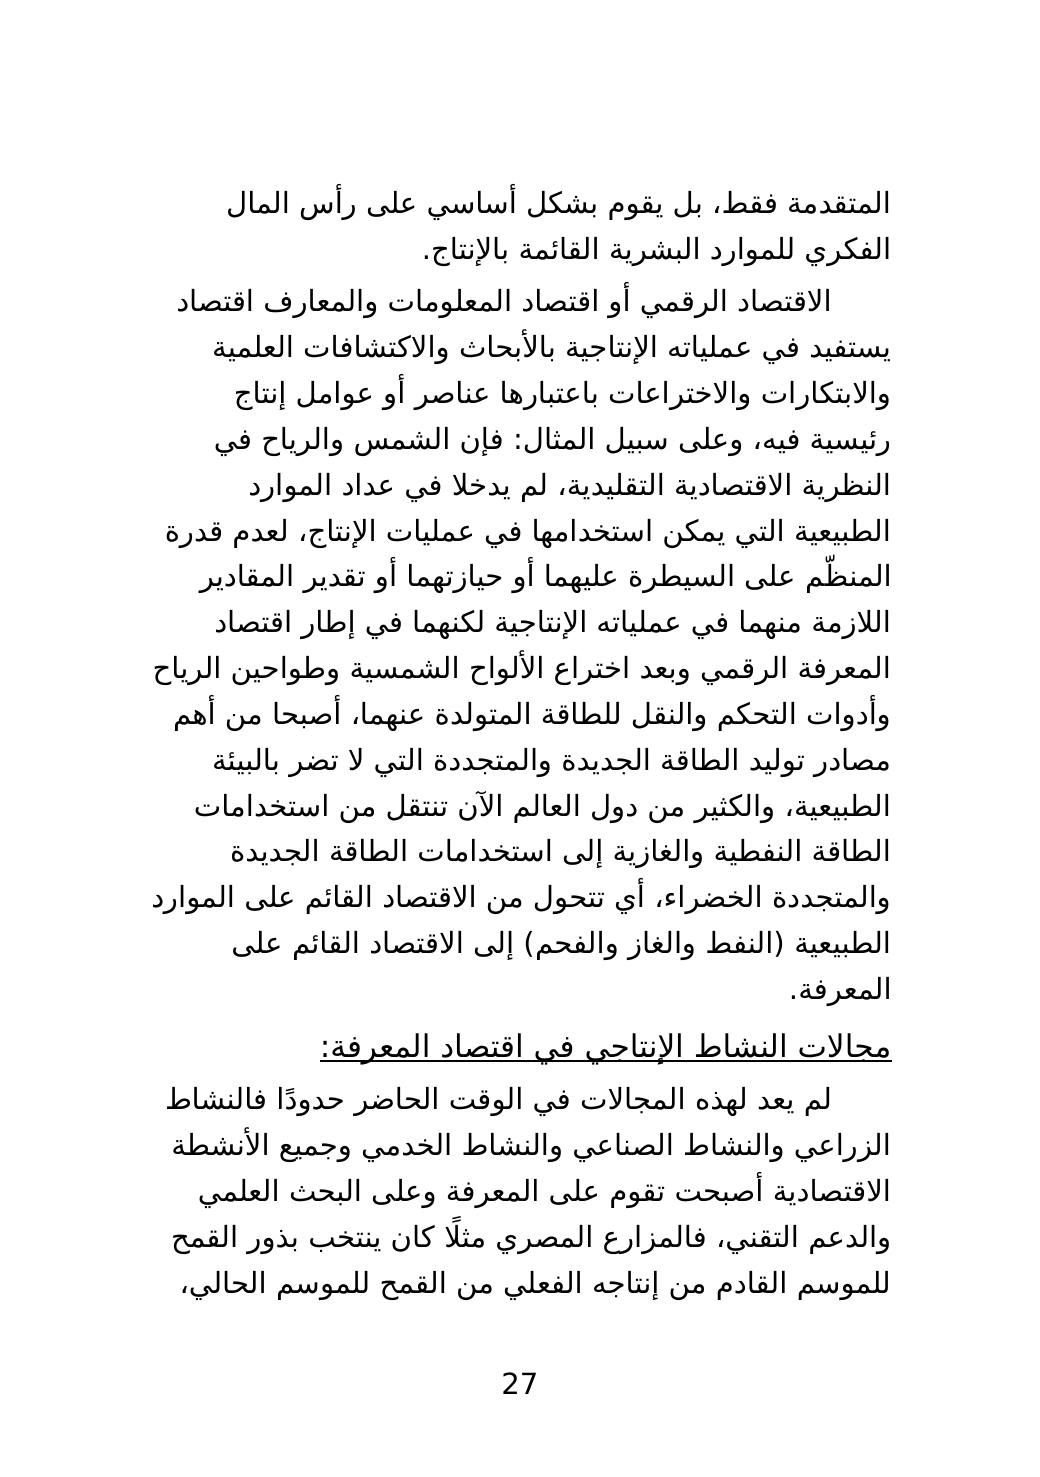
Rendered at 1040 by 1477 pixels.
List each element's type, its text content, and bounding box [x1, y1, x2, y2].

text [148, 1073, 892, 1302]
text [148, 177, 892, 269]
text الاقتصاد الرقمي أو اقتصاد المعلومات والمعارف اقتصاد يستفيد في عملياته الإنتاجية بالأبحاث والاكتشافات العلمية والابتكارات والاختراعات باعتبارها عناصر أو عوامل إنتاج رئيسية فيه، وعلى سبيل المثال: فإن الشمس والرياح في النظرية الاقتصادية التقليدية، لم يدخلا في عداد الموارد الطبيعية التي يمكن استخدامها في عمليات الإنتاج، لعدم قدرة المنظّم على السيطرة عليهما أو حيازتهما أو تقدير المقادير اللازمة منهما في عملياته الإنتاجية لكنهما في إطار اقتصاد المعرفة الرقمي وبعد اختراع الألواح الشمسية وطواحين الرياح وأدوات التحكم والنقل للطاقة المتولدة عنهما، أصبحا من أهم مصادر توليد الطاقة الجديدة والمتجددة التي لا تضر بالبيئة الطبيعية، والكثير من دول العالم الآن تنتقل من استخدامات الطاقة النفطية والغازية إلى استخدامات الطاقة الجديدة والمتجددة الخضراء، أي تتحول من الاقتصاد القائم على الموارد الطبيعية (النفط والغاز والفحم) إلى الاقتصاد القائم على المعرفة. [148, 275, 892, 1008]
subtitle مجالات النشاط الإنتاجي في اقتصاد المعرفة: [148, 1021, 892, 1067]
